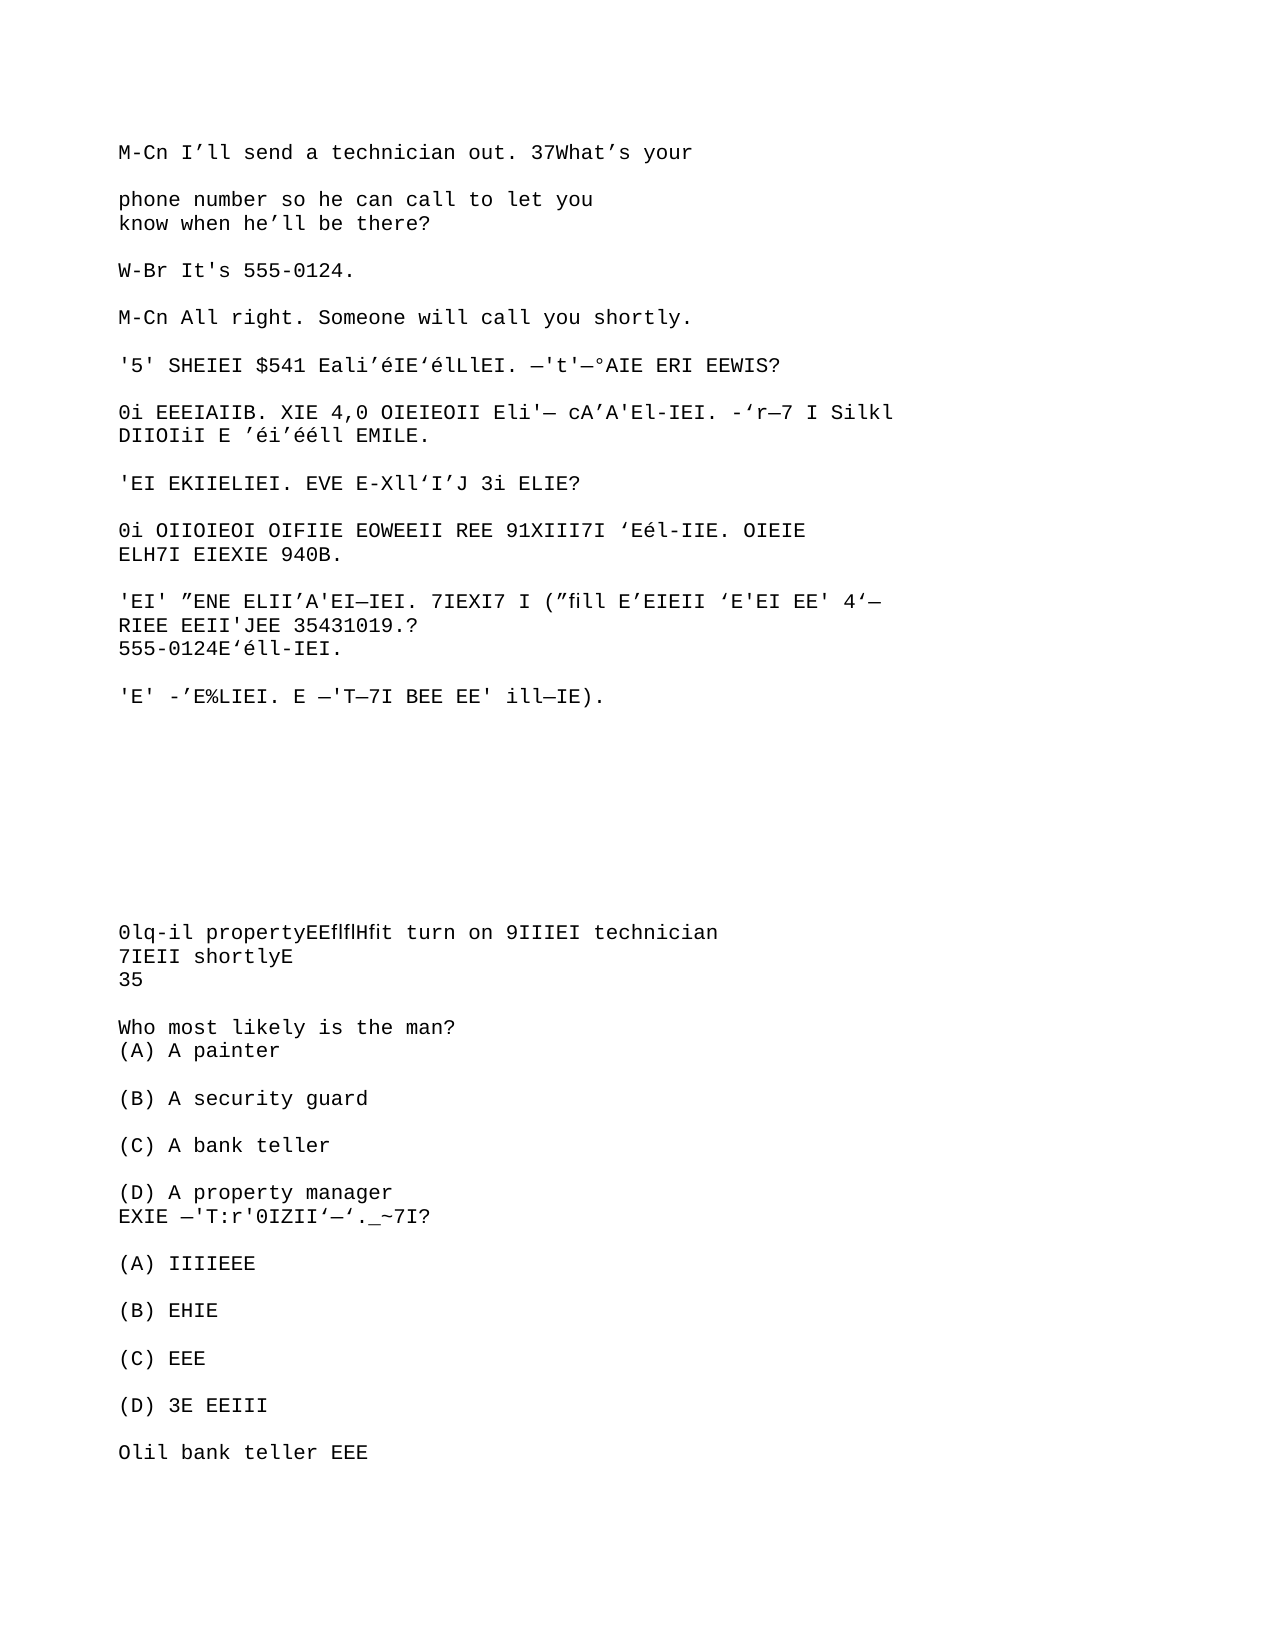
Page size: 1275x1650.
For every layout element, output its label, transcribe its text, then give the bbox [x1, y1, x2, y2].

text (C) EEE [118, 1348, 1157, 1371]
text M-Cn All right. Someone will call you shortly. [118, 307, 1157, 331]
text 35 [118, 969, 1157, 993]
text EXIE —'T:r'0IZII‘—‘._~7I? [118, 1206, 1157, 1229]
text 'E' -’E%LIEI. E —'T—7I BEE EE' ill—IE). [118, 686, 1157, 709]
text (D) 3E EEIII [118, 1395, 1157, 1419]
text 0i EEEIAIIB. XIE 4,0 OIEIEOII Eli'— cA’A'El-IEI. -‘r—7 I Silkl [118, 402, 1157, 426]
text (D) A property manager [118, 1182, 1157, 1206]
text DIIOIiI E ’éi’ééll EMILE. [118, 426, 1157, 449]
text (A) A painter [118, 1040, 1157, 1064]
text Olil bank teller EEE [118, 1442, 1157, 1466]
text RIEE EEII'JEE 35431019.? [118, 615, 1157, 638]
text know when he’ll be there? [118, 213, 1157, 236]
text ELH7I EIEXIE 940B. [118, 544, 1157, 567]
text (A) IIIIEEE [118, 1253, 1157, 1277]
text 'EI' ”ENE ELII’A'EI—IEI. 7IEXI7 I (”ﬁll E’EIEII ‘E'EI EE' 4‘— [118, 591, 1157, 615]
text '5' SHEIEI $541 Eali’éIE‘élLlEI. —'t'—°AIE ERI EEWIS? [118, 354, 1157, 378]
text 7IEII shortlyE [118, 946, 1157, 969]
text 'EI EKIIELIEI. EVE E-Xll‘I’J 3i ELIE? [118, 473, 1157, 496]
text (B) EHIE [118, 1300, 1157, 1324]
text (B) A security guard [118, 1088, 1157, 1111]
text Who most likely is the man? [118, 1017, 1157, 1040]
text 555-0124E‘éll-IEI. [118, 638, 1157, 662]
text W-Br It's 555-0124. [118, 260, 1157, 284]
text phone number so he can call to let you [118, 189, 1157, 213]
text 0lq-il propertyEEﬂﬂHﬁt turn on 9IIIEI technician [118, 922, 1157, 946]
text 0i OIIOIEOI OIFIIE EOWEEII REE 91XIII7I ‘Eél-IIE. OIEIE [118, 520, 1157, 544]
text M-Cn I’ll send a technician out. 37What’s your [118, 142, 1157, 165]
text (C) A bank teller [118, 1135, 1157, 1158]
